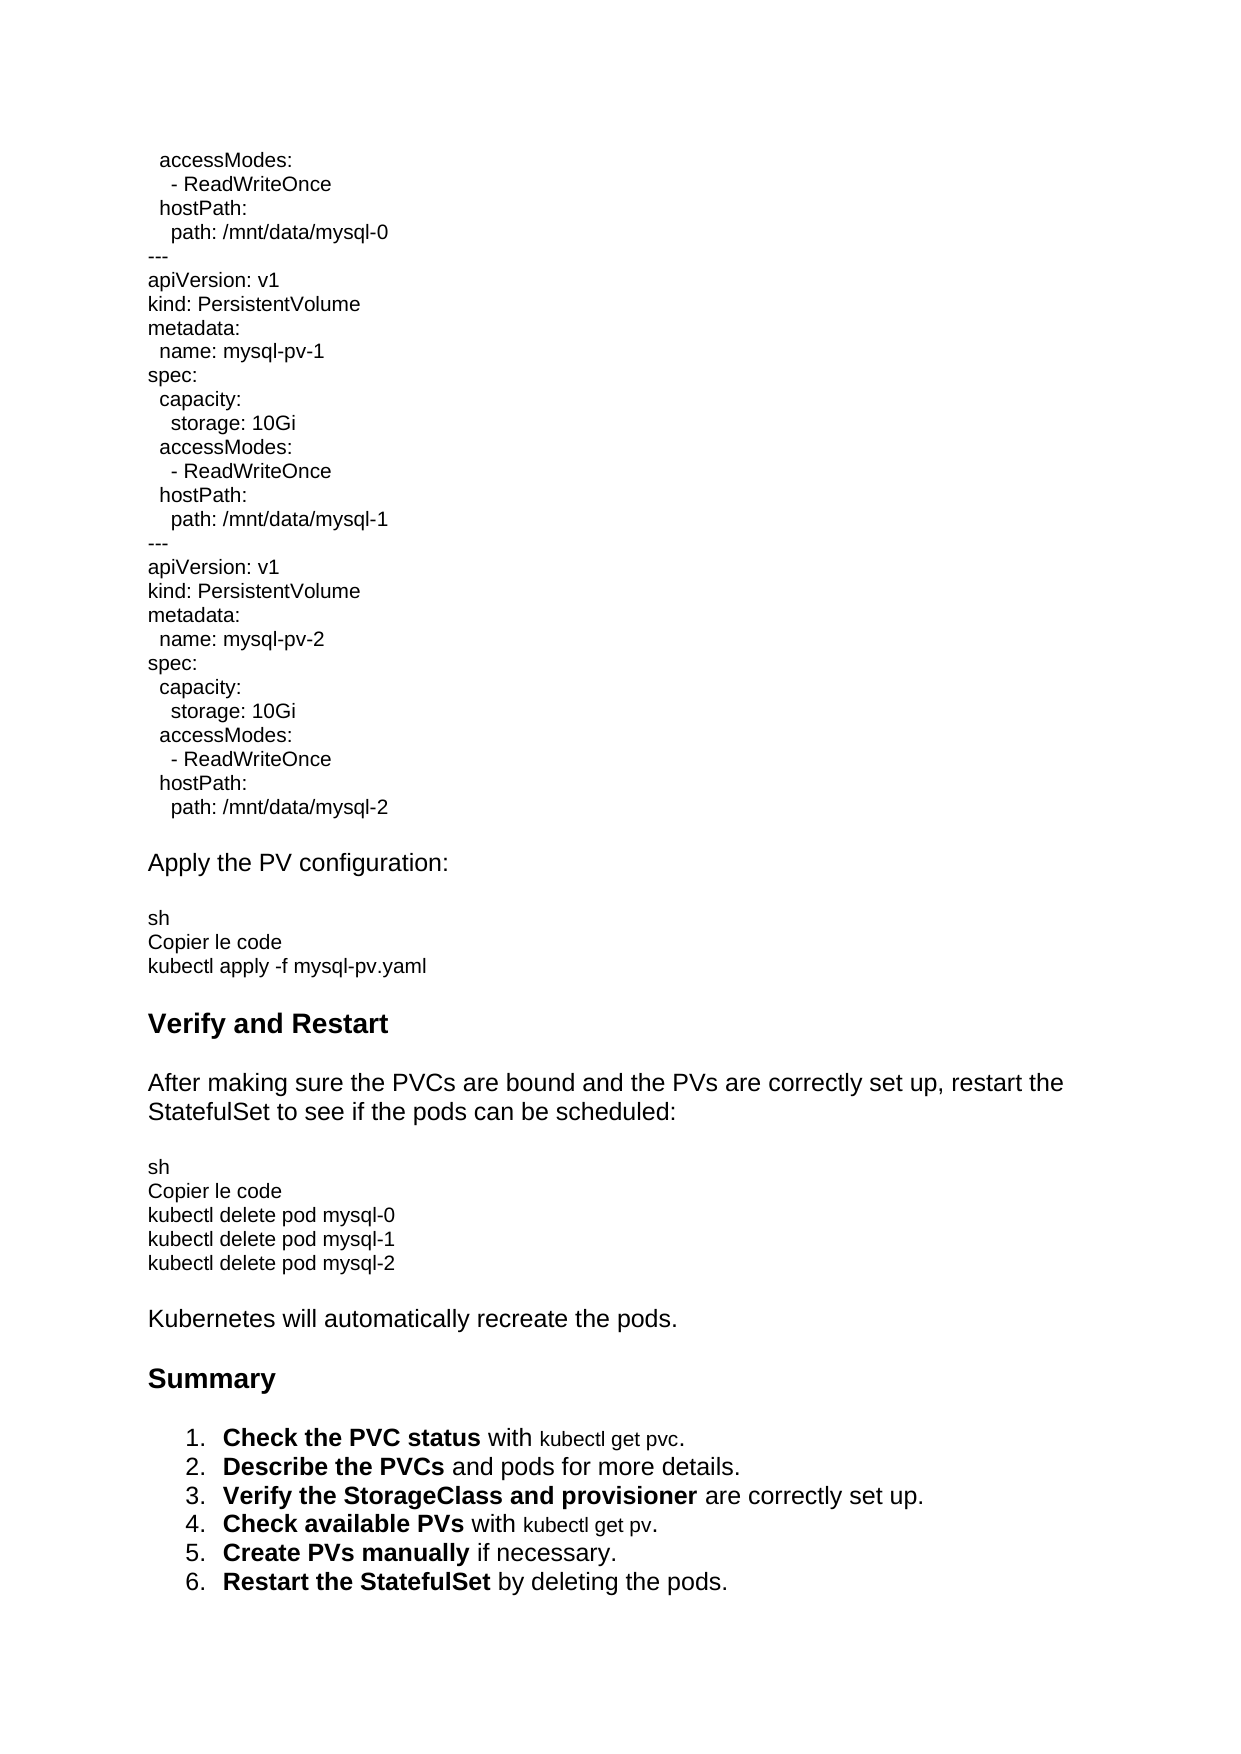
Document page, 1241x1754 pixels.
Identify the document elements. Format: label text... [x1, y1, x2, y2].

text metadata: [148, 603, 1093, 627]
text path: /mnt/data/mysql-1 [148, 507, 1093, 531]
list Restart the StatefulSet by deleting the pods. [185, 1567, 1093, 1596]
text storage: 10Gi [148, 699, 1093, 723]
text kubectl delete pod mysql-0 [148, 1203, 1093, 1227]
text --- [148, 243, 1093, 267]
text name: mysql-pv-1 [148, 339, 1093, 363]
text kind: PersistentVolume [148, 291, 1093, 315]
text hostPath: [148, 771, 1093, 794]
text Kubernetes will automatically recreate the pods. [148, 1304, 1093, 1332]
text apiVersion: v1 [148, 267, 1093, 291]
list Verify the StorageClass and provisioner are correctly set up. [185, 1481, 1093, 1509]
list Check available PVs with kubectl get pv. [185, 1509, 1093, 1538]
text accessModes: [148, 435, 1093, 459]
text --- [148, 531, 1093, 555]
text spec: [148, 363, 1093, 387]
text storage: 10Gi [148, 411, 1093, 435]
text apiVersion: v1 [148, 555, 1093, 579]
text After making sure the PVCs are bound and the PVs are correctly set up, restart the StatefulSet to see if the pods can be scheduled: [148, 1068, 1093, 1126]
text kubectl delete pod mysql-2 [148, 1251, 1093, 1274]
text kind: PersistentVolume [148, 579, 1093, 603]
text Copier le code [148, 1179, 1093, 1203]
text kubectl delete pod mysql-1 [148, 1227, 1093, 1251]
text Summary [148, 1362, 1093, 1394]
text capacity: [148, 387, 1093, 411]
text path: /mnt/data/mysql-2 [148, 794, 1093, 818]
text path: /mnt/data/mysql-0 [148, 219, 1093, 243]
text kubectl apply -f mysql-pv.yaml [148, 953, 1093, 977]
text Copier le code [148, 929, 1093, 953]
text sh [148, 906, 1093, 929]
text accessModes: [148, 723, 1093, 747]
text name: mysql-pv-2 [148, 627, 1093, 651]
list Describe the PVCs and pods for more details. [185, 1452, 1093, 1481]
text - ReadWriteOnce [148, 459, 1093, 483]
text hostPath: [148, 483, 1093, 507]
text Apply the PV configuration: [148, 848, 1093, 876]
text spec: [148, 651, 1093, 675]
text hostPath: [148, 196, 1093, 219]
text capacity: [148, 675, 1093, 699]
text - ReadWriteOnce [148, 747, 1093, 771]
text metadata: [148, 315, 1093, 339]
text Verify and Restart [148, 1007, 1093, 1039]
text sh [148, 1155, 1093, 1179]
text accessModes: [148, 148, 1093, 172]
list Create PVs manually if necessary. [185, 1538, 1093, 1567]
text - ReadWriteOnce [148, 172, 1093, 196]
list Check the PVC status with kubectl get pvc. [185, 1423, 1093, 1452]
